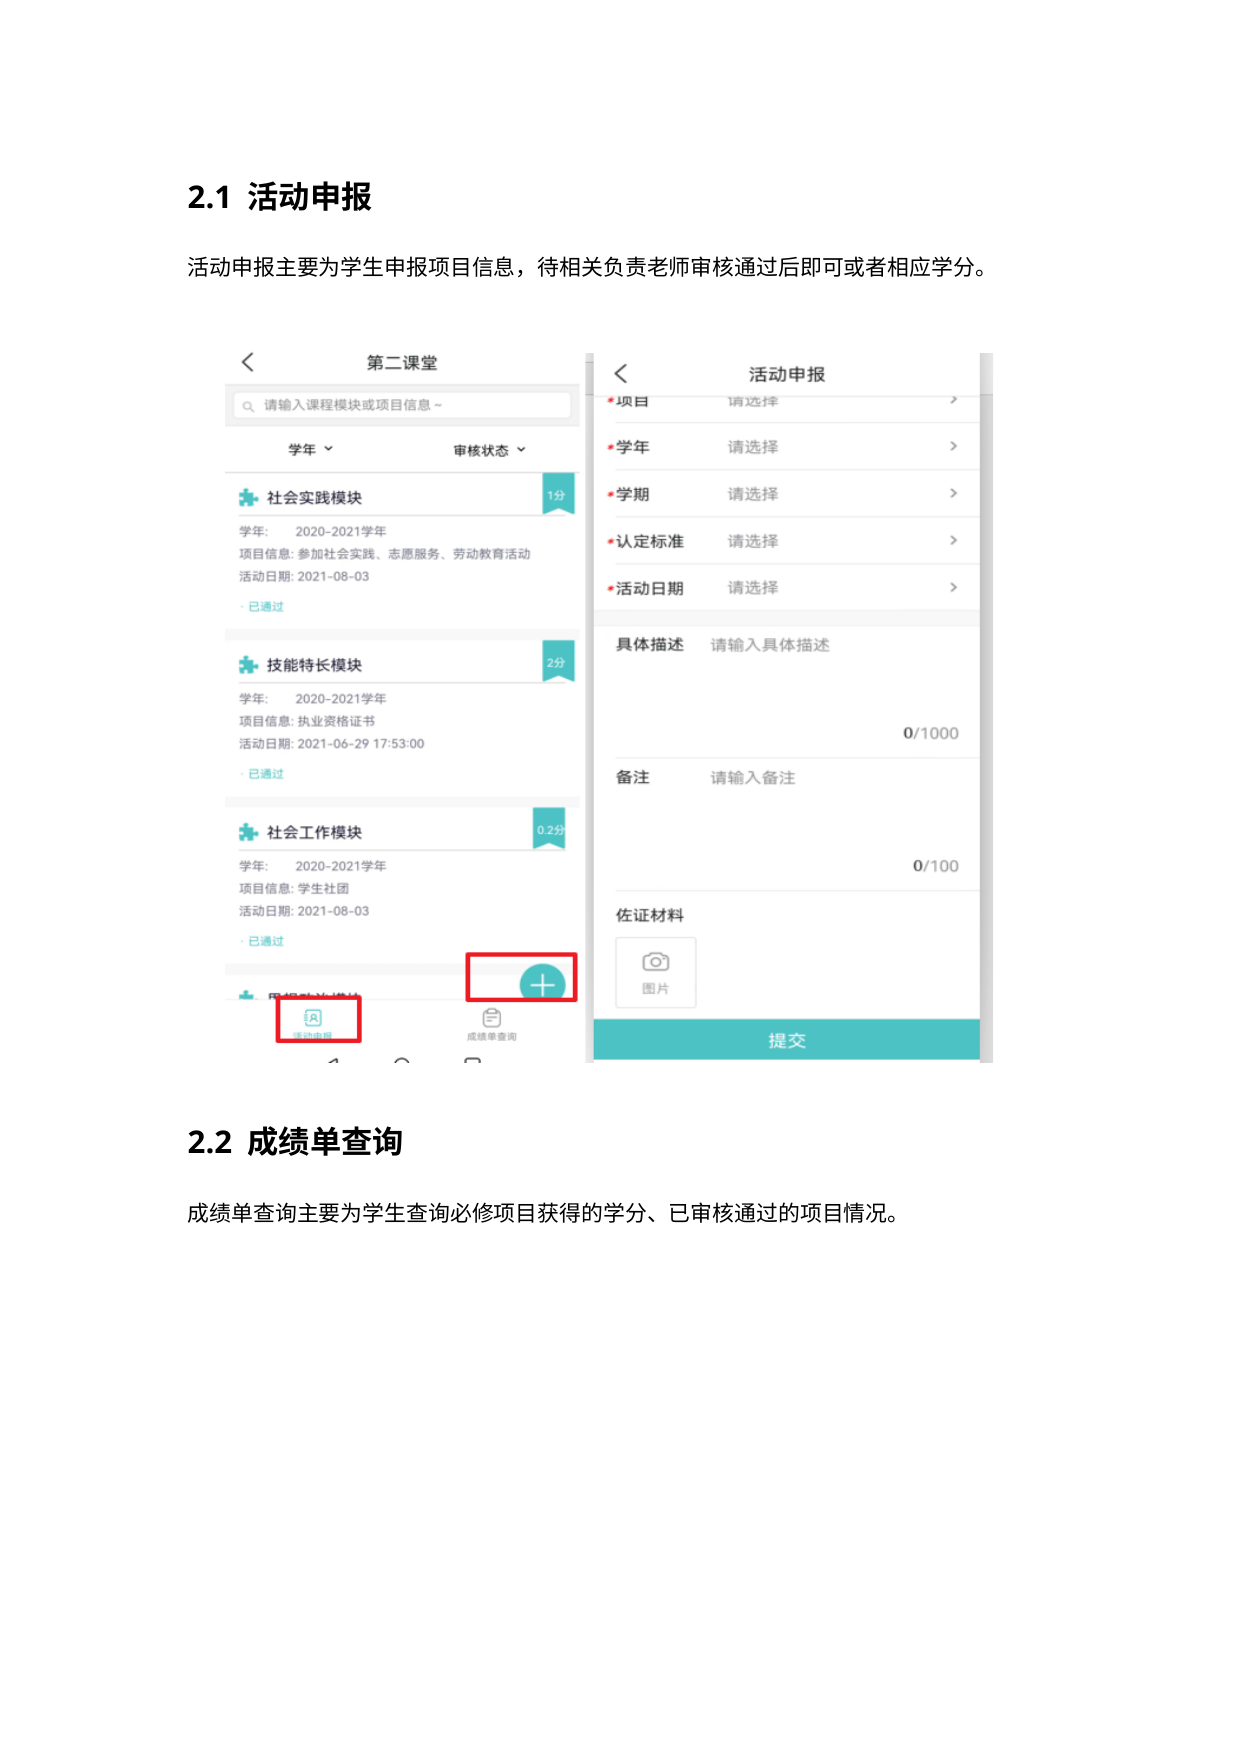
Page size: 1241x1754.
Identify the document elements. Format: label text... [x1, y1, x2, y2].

picture [225, 345, 580, 1063]
picture [585, 353, 994, 1063]
subtitle 成绩单查询 [187, 1108, 1053, 1173]
subtitle 活动申报 [187, 162, 1053, 227]
text 活动申报主要为学生申报项目信息，待相关负责老师审核通过后即可或者相应学分。 [187, 250, 1053, 282]
text 成绩单查询主要为学生查询必修项目获得的学分、已审核通过的项目情况。 [187, 1196, 1053, 1228]
